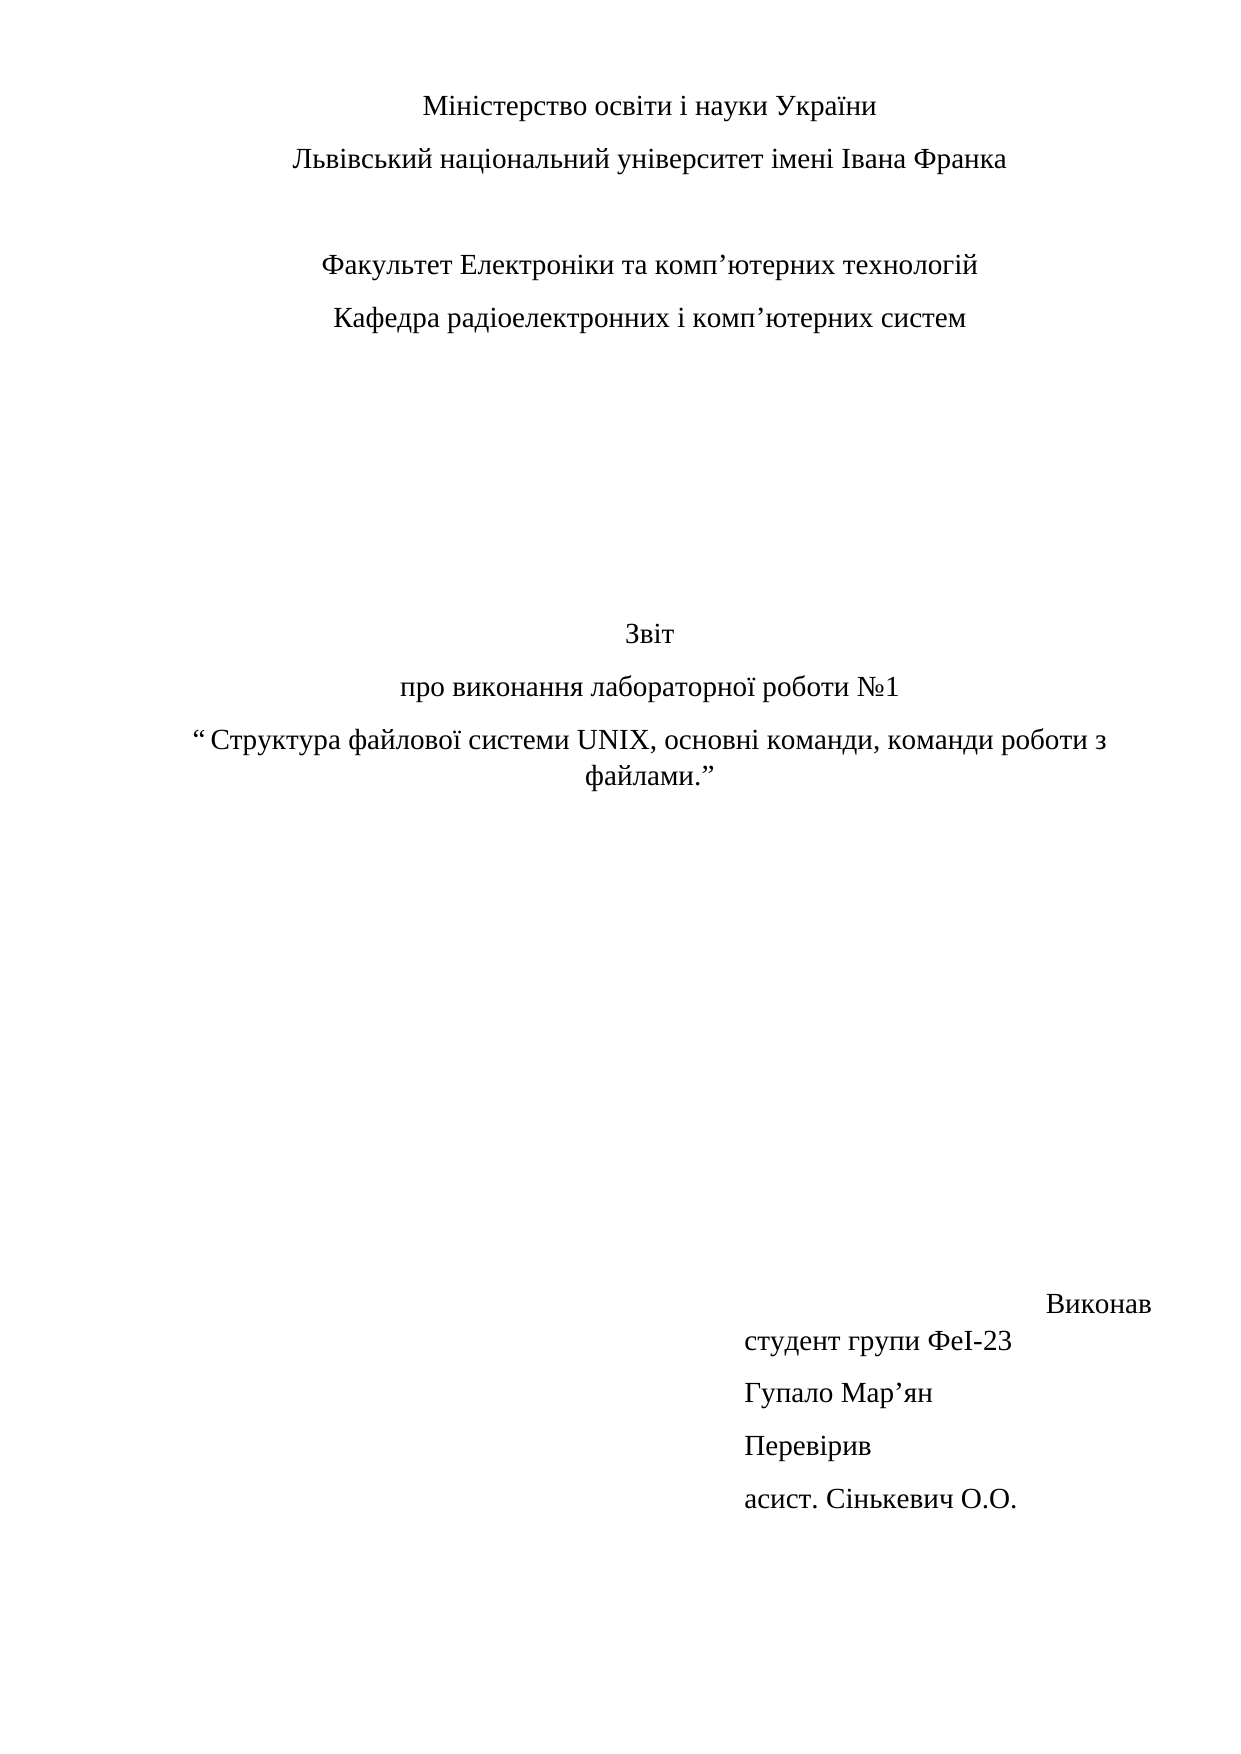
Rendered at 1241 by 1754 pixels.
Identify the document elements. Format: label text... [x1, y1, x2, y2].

text Кафедра радіоелектронних і комп’ютерних систем [148, 300, 1152, 333]
text Перевірив [590, 1428, 1152, 1462]
text асист. Сінькевич О.О. [590, 1481, 1152, 1515]
text про виконання лабораторної роботи №1 [148, 669, 1152, 703]
text Звіт [148, 617, 1152, 650]
text Львівський національний університет імені Івана Франка [148, 141, 1152, 175]
text “ Структура файлової системи UNIX, основні команди, команди роботи з файлами.” [148, 722, 1152, 792]
text Виконав студент групи ФеІ-23 [664, 1287, 1152, 1356]
text Факультет Електроніки та комп’ютерних технологій [148, 247, 1152, 281]
text Гупало Мар’ян [664, 1376, 1152, 1409]
text Міністерство освіти і науки України [148, 88, 1152, 122]
